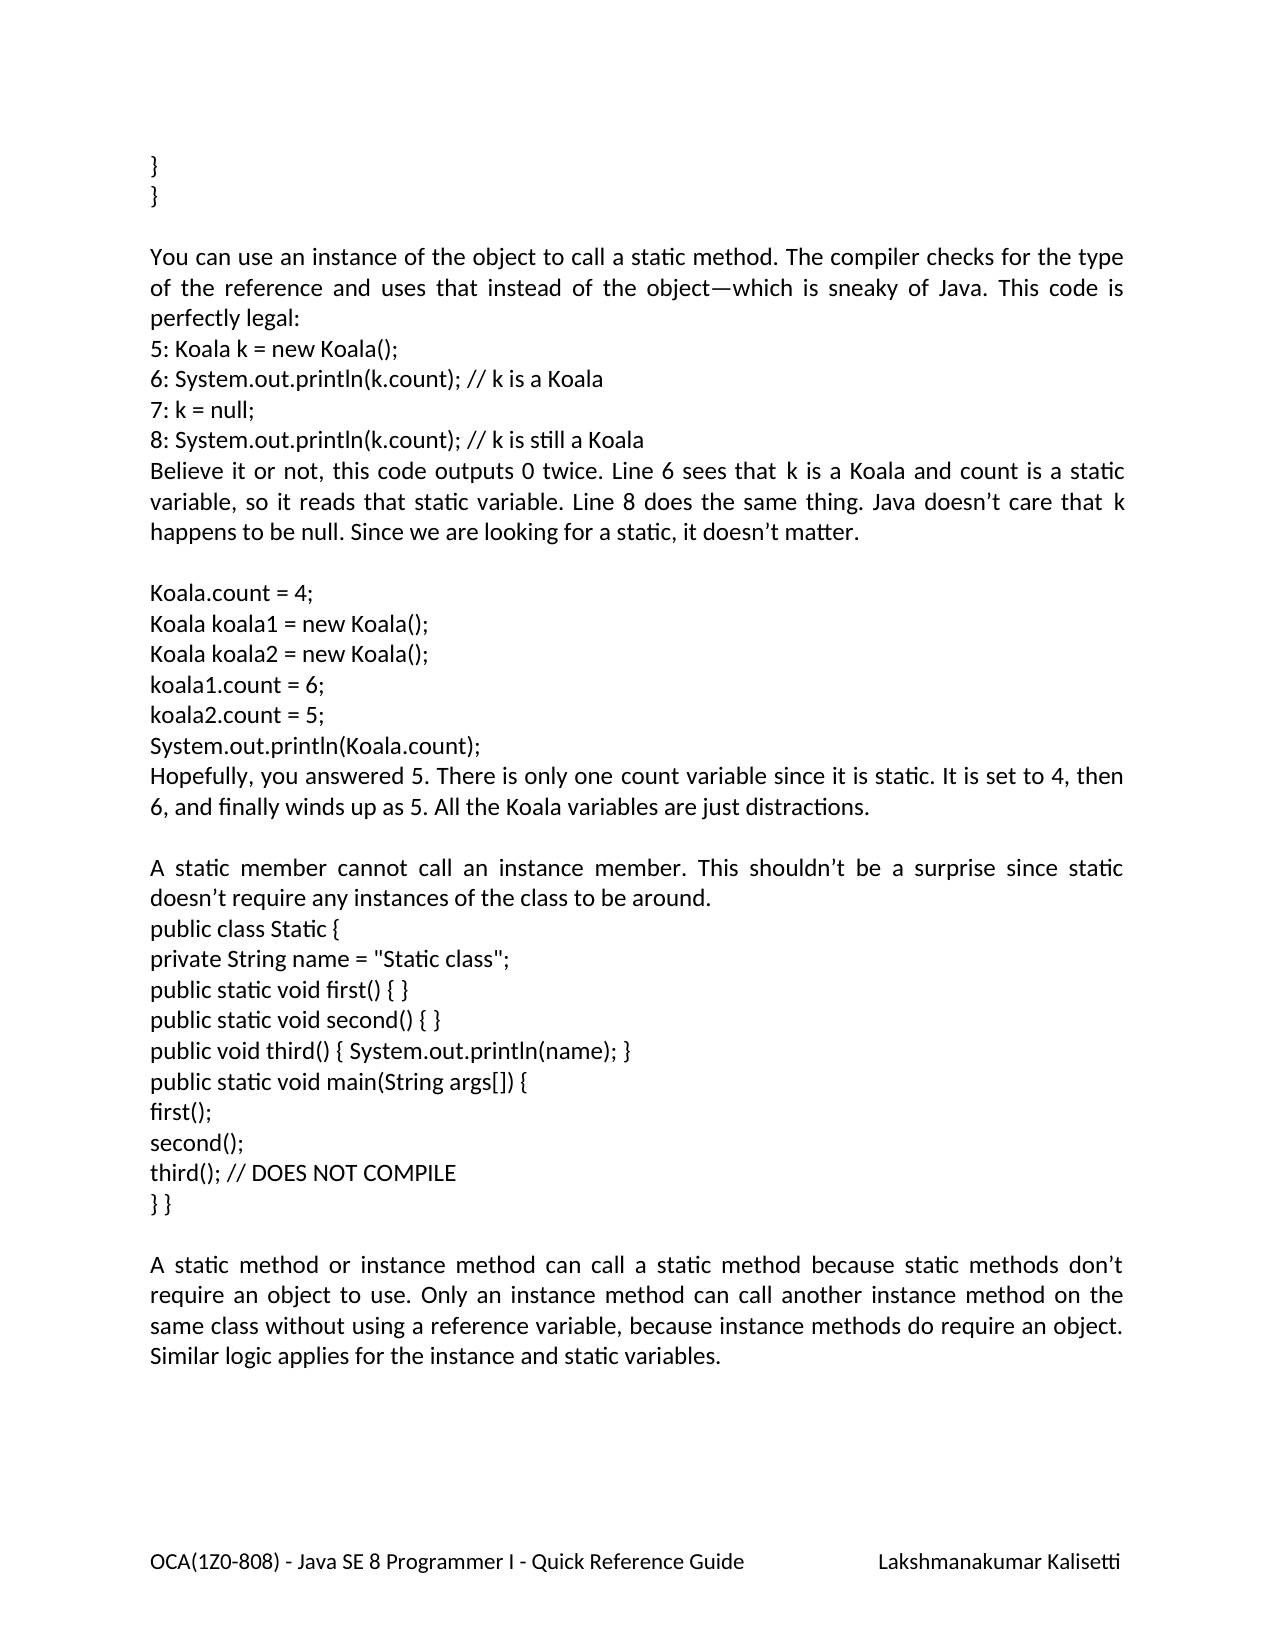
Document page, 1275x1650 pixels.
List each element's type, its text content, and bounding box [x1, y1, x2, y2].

text Believe it or not, this code outputs 0 twice. Line 6 sees that k is a Koala and count is a static variable, so it reads that static variable. Line 8 does the same thing. Java doesn’t care that k happens to be null. Since we are looking for a static, it doesn’t matter. [150, 455, 1125, 547]
text Koala koala1 = new Koala(); [150, 608, 1125, 638]
text public class Static { [150, 913, 1125, 943]
text koala1.count = 6; [150, 669, 1125, 699]
text public static void main(String args[]) { [150, 1066, 1125, 1096]
text A static method or instance method can call a static method because static methods don’t require an object to use. Only an instance method can call another instance method on the same class without using a reference variable, because instance methods do require an object. Similar logic applies for the instance and static variables. [150, 1249, 1125, 1371]
text } [150, 150, 1125, 181]
text System.out.println(Koala.count); [150, 730, 1125, 760]
text Koala koala2 = new Koala(); [150, 638, 1125, 669]
text third(); // DOES NOT COMPILE [150, 1157, 1125, 1188]
text You can use an instance of the object to call a static method. The compiler checks for the type of the reference and uses that instead of the object—which is sneaky of Java. This code is perfectly legal: [150, 242, 1125, 333]
text 5: Koala k = new Koala(); [150, 333, 1125, 364]
text } } [150, 1188, 1125, 1218]
text A static member cannot call an instance member. This shouldn’t be a surprise since static doesn’t require any instances of the class to be around. [150, 852, 1125, 913]
text second(); [150, 1127, 1125, 1157]
text public static void second() { } [150, 1004, 1125, 1035]
text private String name = "Static class"; [150, 943, 1125, 974]
text koala2.count = 5; [150, 699, 1125, 730]
text 6: System.out.println(k.count); // k is a Koala [150, 364, 1125, 394]
text 7: k = null; [150, 394, 1125, 425]
text Hopefully, you answered 5. There is only one count variable since it is static. It is set to 4, then 6, and finally winds up as 5. All the Koala variables are just distractions. [150, 760, 1125, 821]
text } [150, 181, 1125, 211]
text public void third() { System.out.println(name); } [150, 1035, 1125, 1066]
text Koala.count = 4; [150, 577, 1125, 608]
text first(); [150, 1096, 1125, 1127]
text 8: System.out.println(k.count); // k is still a Koala [150, 425, 1125, 455]
text public static void first() { } [150, 974, 1125, 1004]
